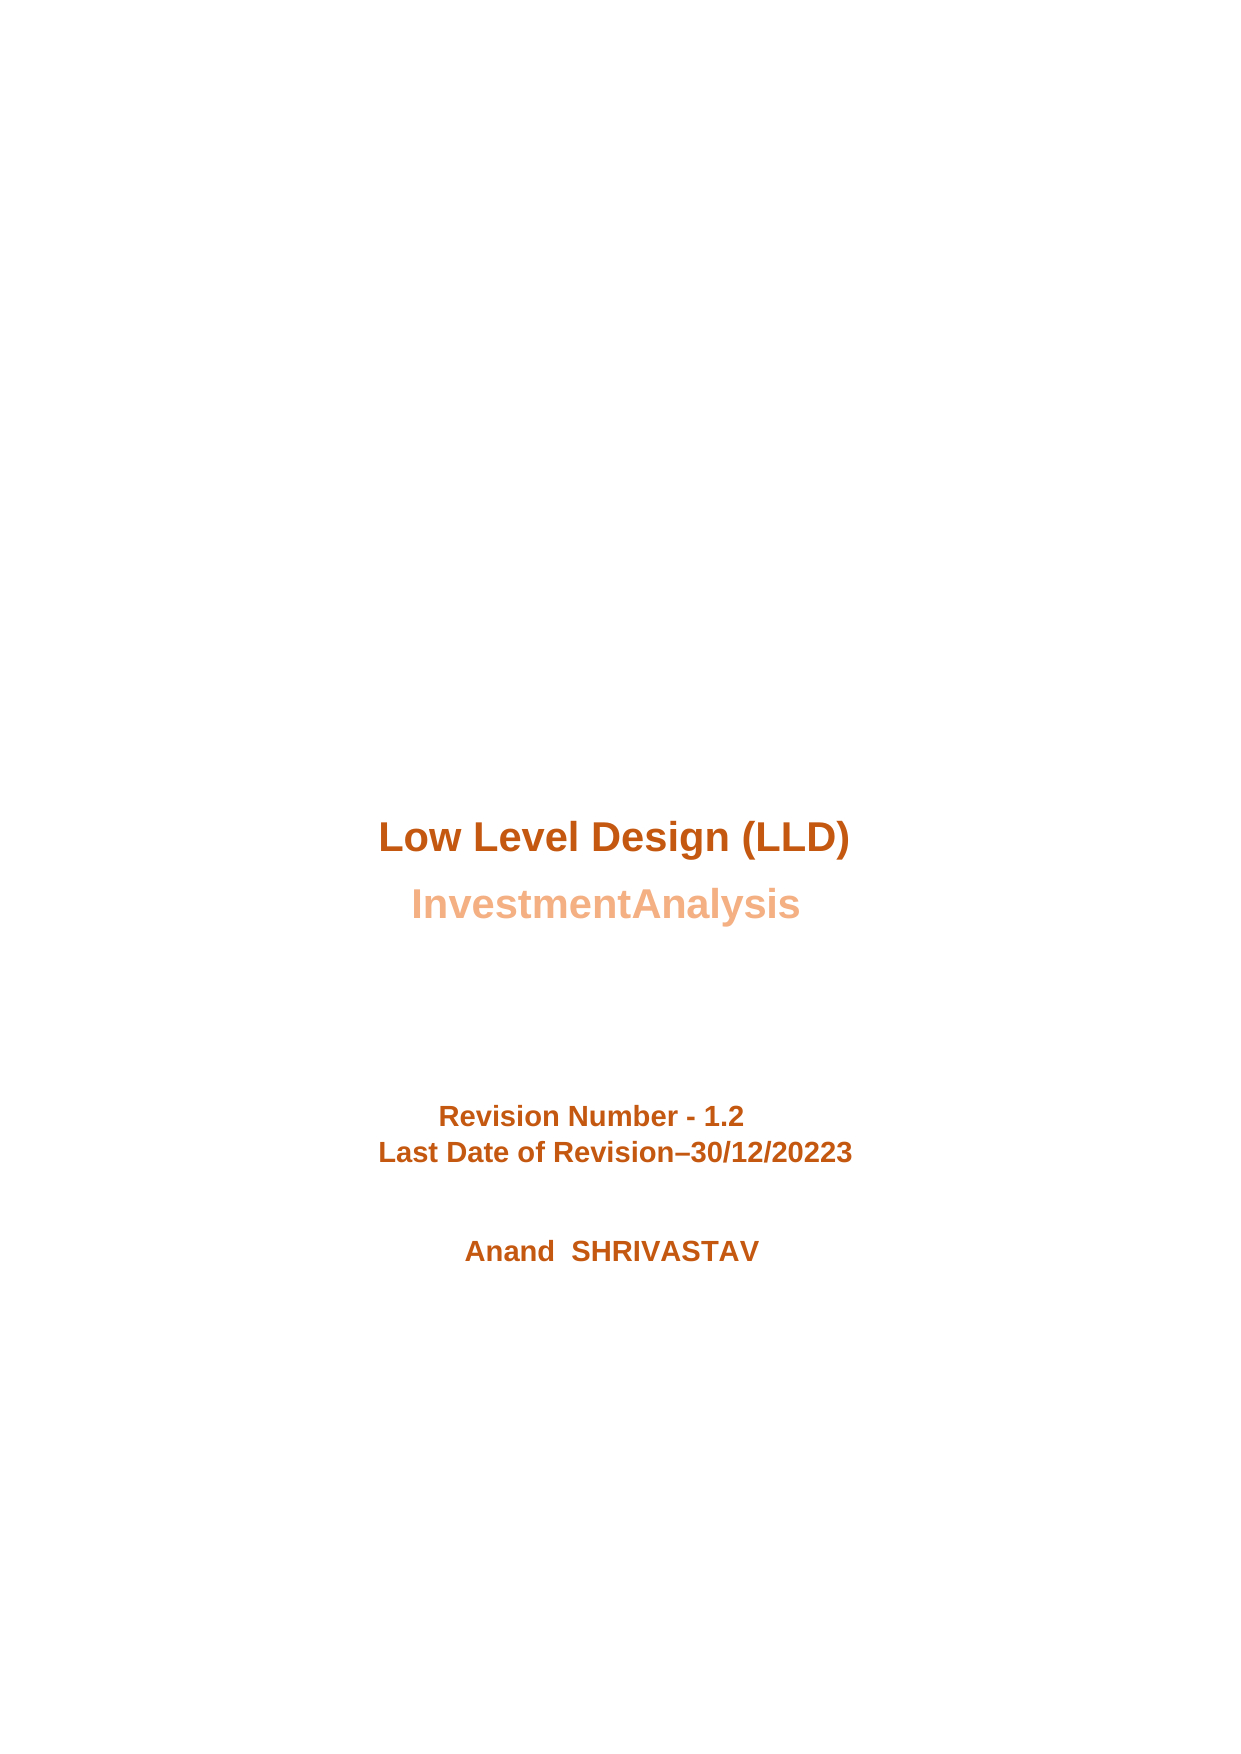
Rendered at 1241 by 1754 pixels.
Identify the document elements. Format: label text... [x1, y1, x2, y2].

subtitle Revision Number - 1.2 [147, 1099, 1240, 1133]
text Anand SHRIVASTAV [392, 1234, 862, 1267]
title Low Level Design (LLD) [135, 812, 1026, 860]
title InvestmentAnalysis [206, 879, 1026, 927]
text Last Date of Revision–30/12/20223 [135, 1135, 862, 1169]
